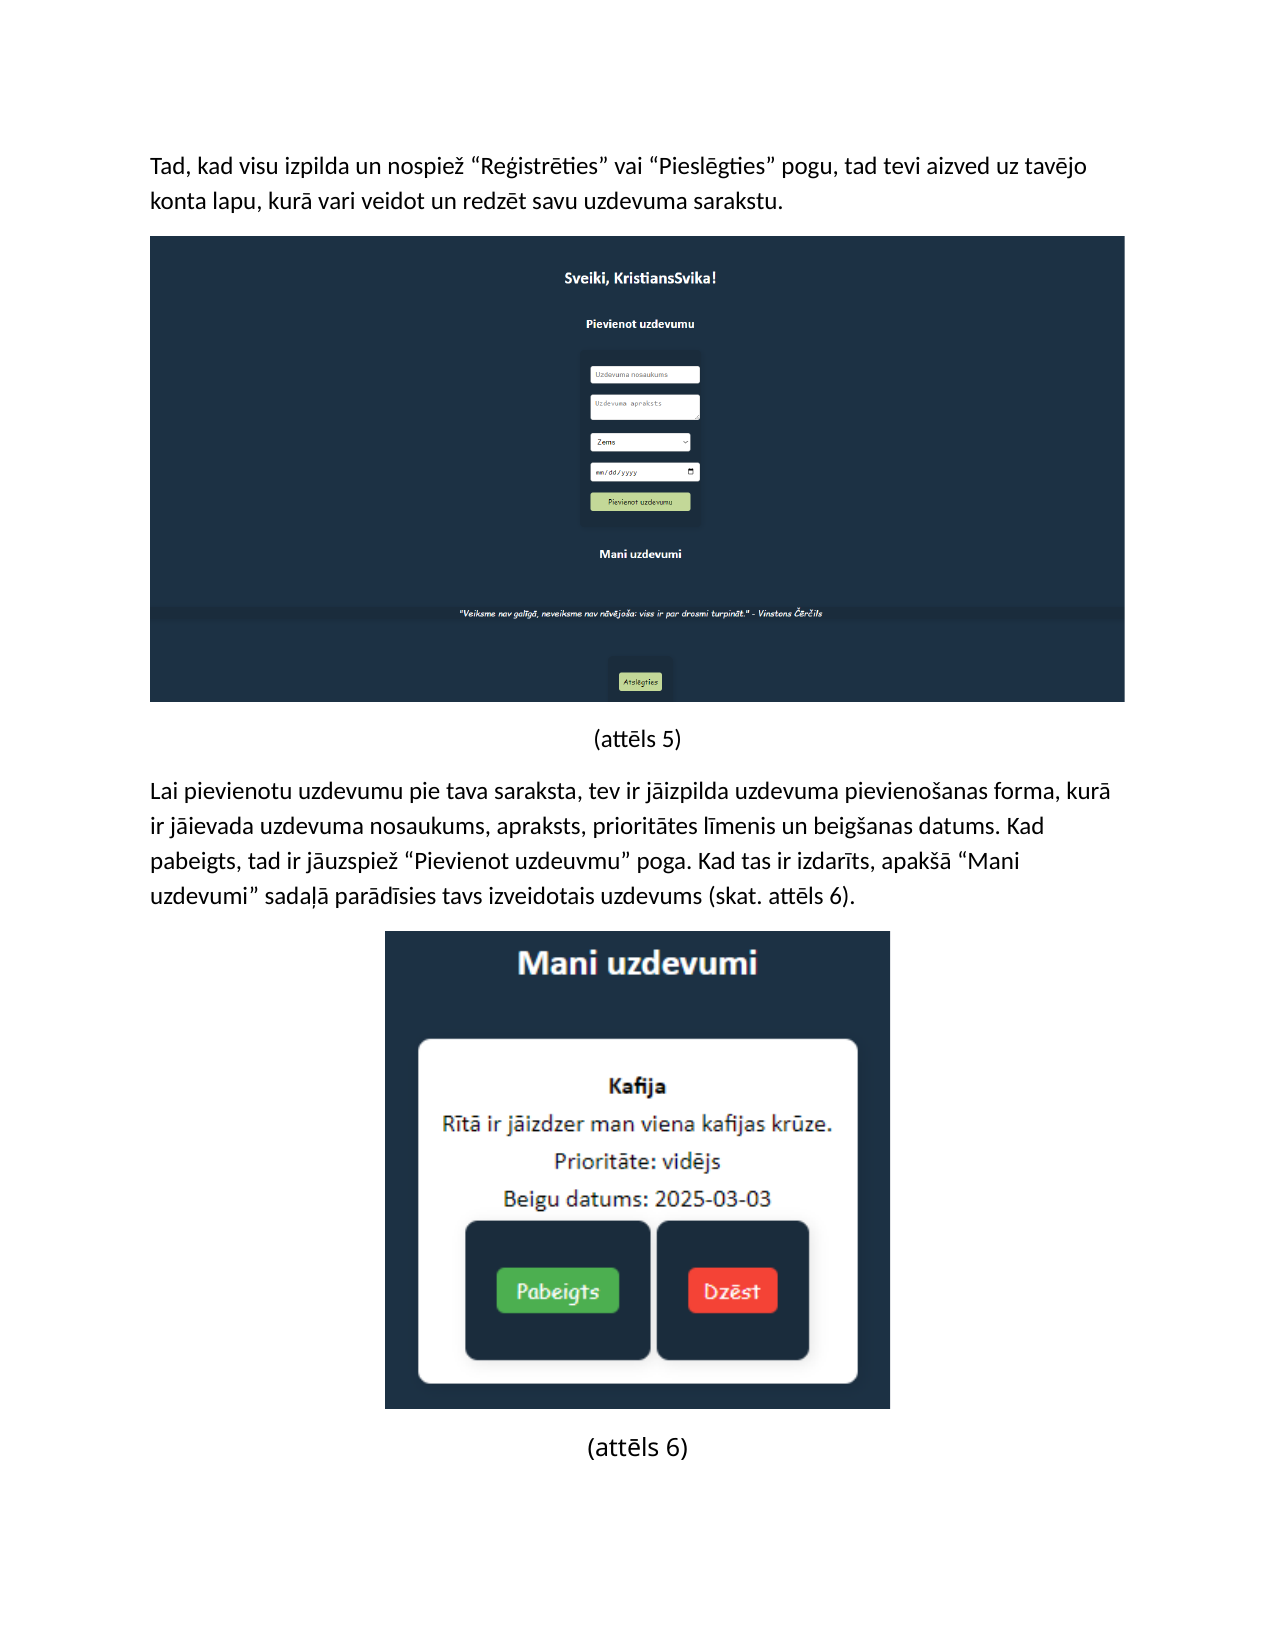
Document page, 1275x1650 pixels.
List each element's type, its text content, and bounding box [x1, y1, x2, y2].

picture [150, 236, 1125, 702]
text (attēls 6) [150, 1430, 1125, 1464]
text Tad, kad visu izpilda un nospiež “Reģistrēties” vai “Pieslēgties” pogu, tad tevi aizved uz tavējo konta lapu, kurā vari veidot un redzēt savu uzdevuma sarakstu. [150, 150, 1125, 216]
text (attēls 5) [150, 723, 1125, 754]
text Lai pievienotu uzdevumu pie tava saraksta, tev ir jāizpilda uzdevuma pievienošanas forma, kurā ir jāievada uzdevuma nosaukums, apraksts, prioritātes līmenis un beigšanas datums. Kad pabeigts, tad ir jāuzspiež “Pievienot uzdeuvmu” poga. Kad tas ir izdarīts, apakšā “Mani uzdevumi” sadaļā parādīsies tavs izveidotais uzdevums (skat. attēls 6). [150, 775, 1125, 910]
picture [385, 931, 891, 1409]
